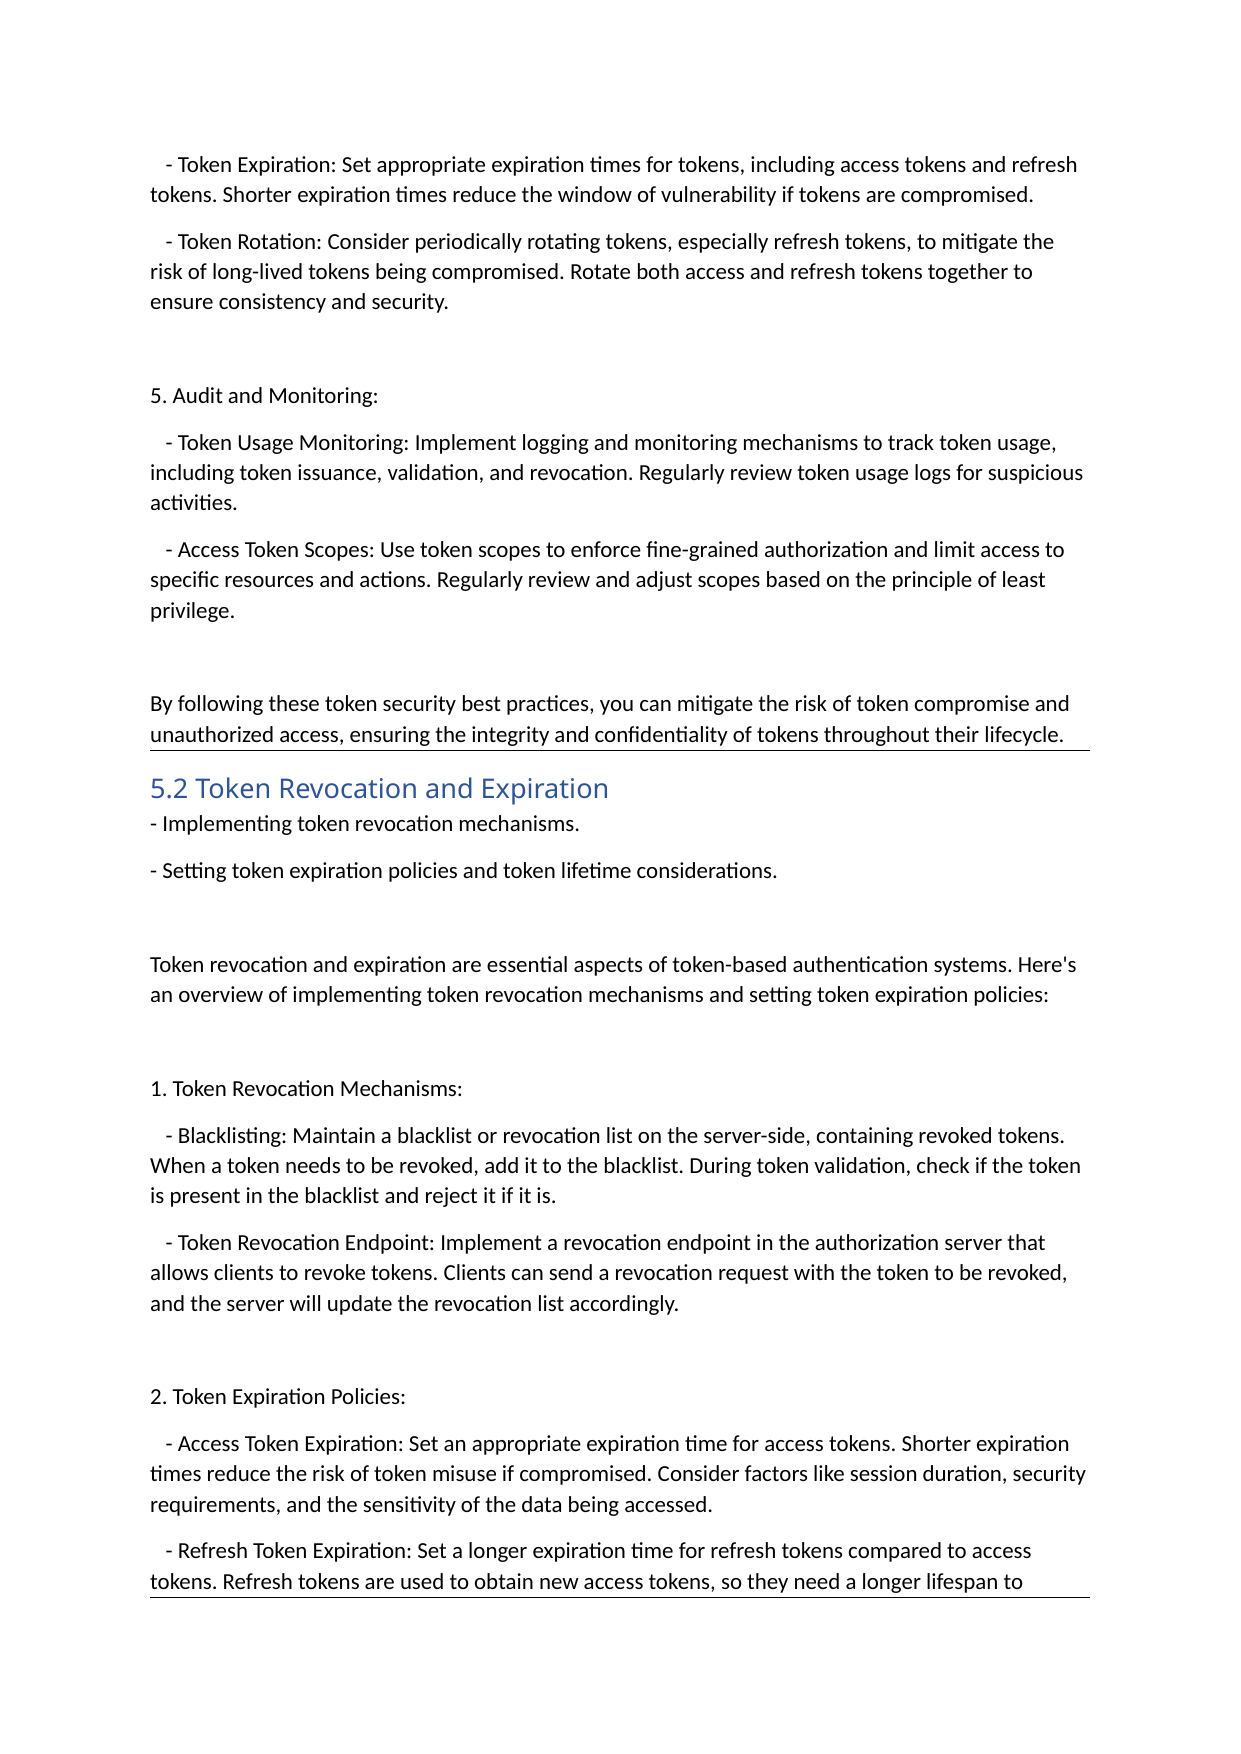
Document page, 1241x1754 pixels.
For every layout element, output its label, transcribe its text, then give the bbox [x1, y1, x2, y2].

text - Token Expiration: Set appropriate expiration times for tokens, including access tokens and refresh tokens. Shorter expiration times reduce the window of vulnerability if tokens are compromised. [150, 150, 1090, 208]
text - Implementing token revocation mechanisms. [150, 809, 1090, 838]
subtitle 5.2 Token Revocation and Expiration [150, 770, 1090, 807]
text - Blacklisting: Maintain a blacklist or revocation list on the server-side, containing revoked tokens. When a token needs to be revoked, add it to the blacklist. During token validation, check if the token is present in the blacklist and reject it if it is. [150, 1121, 1090, 1209]
text 5. Audit and Monitoring: [150, 381, 1090, 409]
text 1. Token Revocation Mechanisms: [150, 1074, 1090, 1102]
text - Access Token Expiration: Set an appropriate expiration time for access tokens. Shorter expiration times reduce the risk of token misuse if compromised. Consider factors like session duration, security requirements, and the sensitivity of the data being accessed. [150, 1429, 1090, 1518]
text 2. Token Expiration Policies: [150, 1382, 1090, 1411]
text By following these token security best practices, you can mitigate the risk of token compromise and unauthorized access, ensuring the integrity and confidentiality of tokens throughout their lifecycle. [150, 689, 1090, 750]
text - Token Revocation Endpoint: Implement a revocation endpoint in the authorization server that allows clients to revoke tokens. Clients can send a revocation request with the token to be revoked, and the server will update the revocation list accordingly. [150, 1228, 1090, 1317]
text - Token Usage Monitoring: Implement logging and monitoring mechanisms to track token usage, including token issuance, validation, and revocation. Regularly review token usage logs for suspicious activities. [150, 428, 1090, 517]
text - Access Token Scopes: Use token scopes to enforce fine-grained authorization and limit access to specific resources and actions. Regularly review and adjust scopes based on the principle of least privilege. [150, 535, 1090, 624]
text Token revocation and expiration are essential aspects of token-based authentication systems. Here's an overview of implementing token revocation mechanisms and setting token expiration policies: [150, 950, 1090, 1008]
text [150, 1537, 1090, 1597]
text - Token Rotation: Consider periodically rotating tokens, especially refresh tokens, to mitigate the risk of long-lived tokens being compromised. Rotate both access and refresh tokens together to ensure consistency and security. [150, 227, 1090, 316]
text - Setting token expiration policies and token lifetime considerations. [150, 856, 1090, 884]
